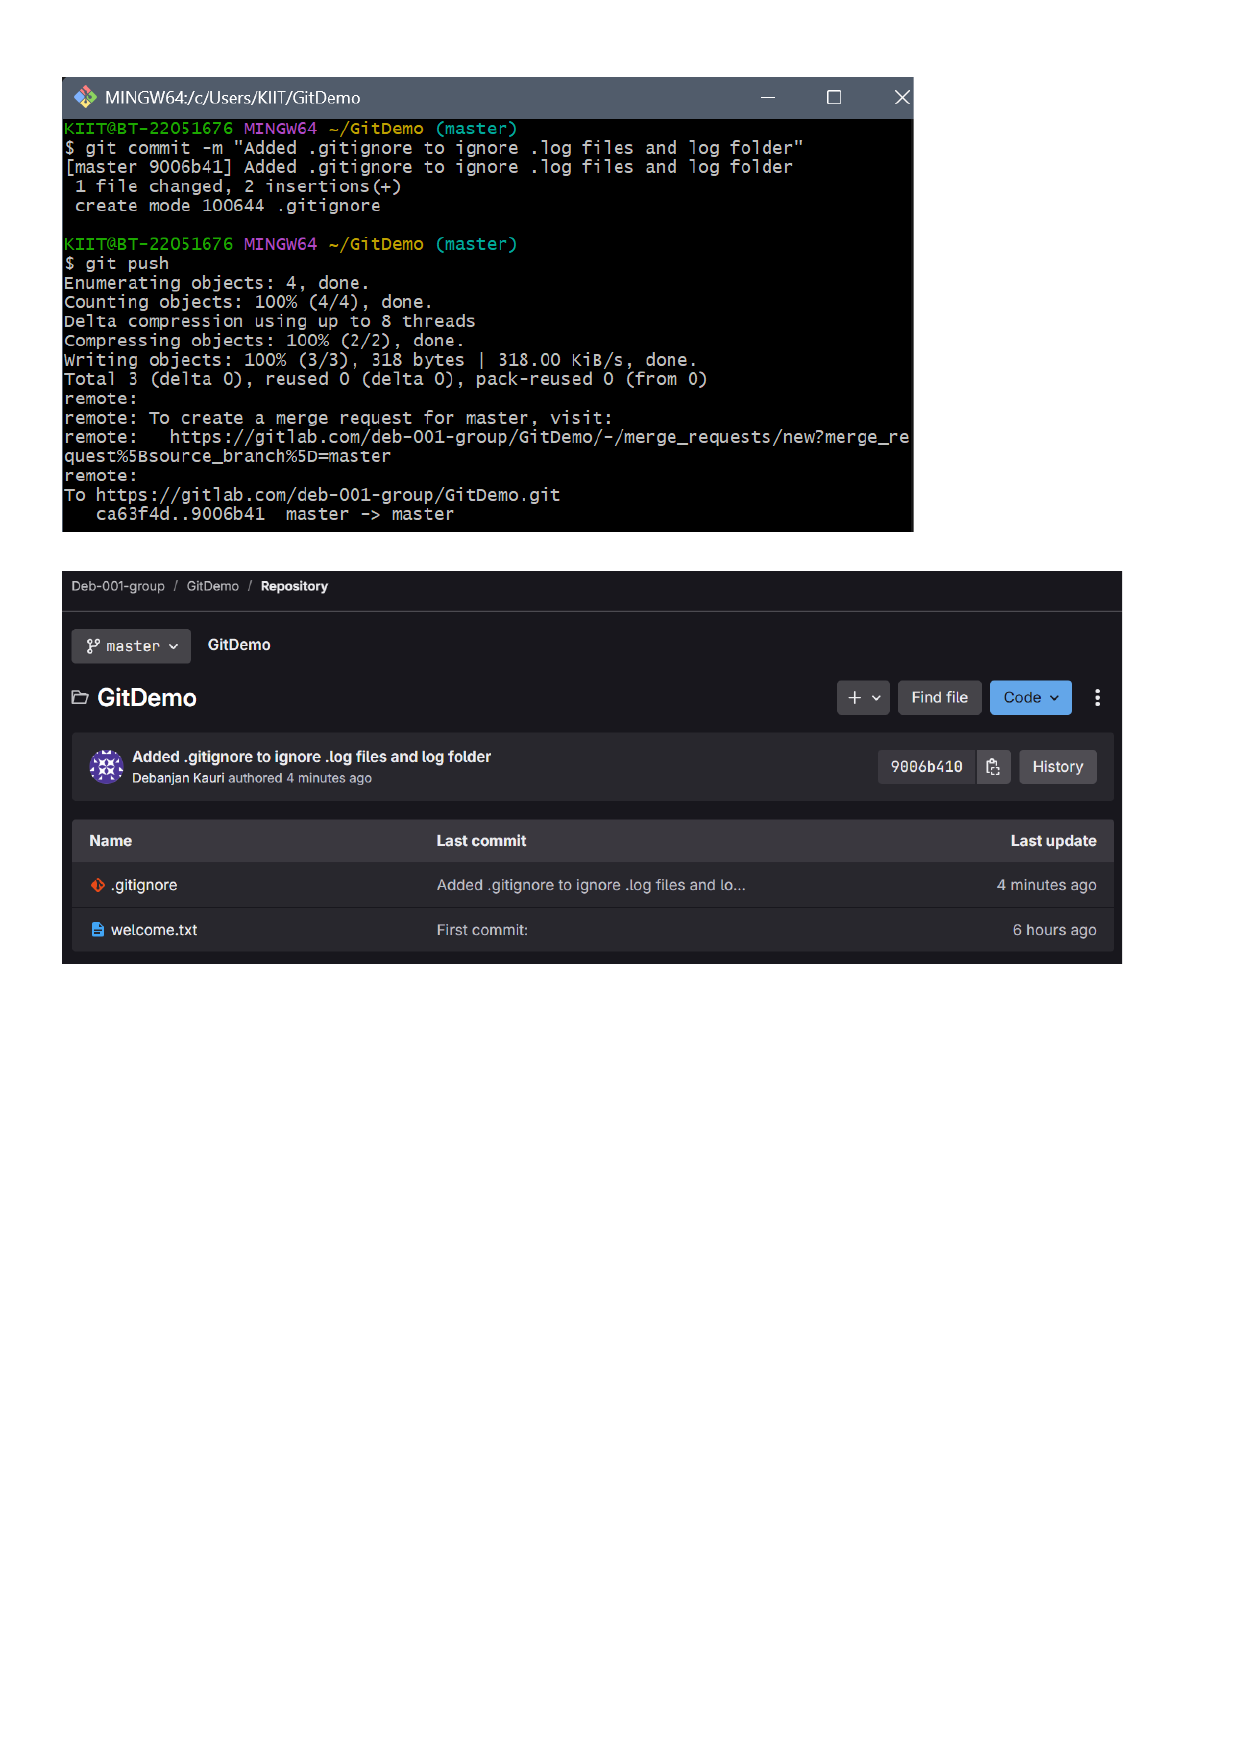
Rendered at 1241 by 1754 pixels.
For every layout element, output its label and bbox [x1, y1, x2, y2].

picture [62, 77, 914, 532]
picture [62, 571, 1123, 964]
